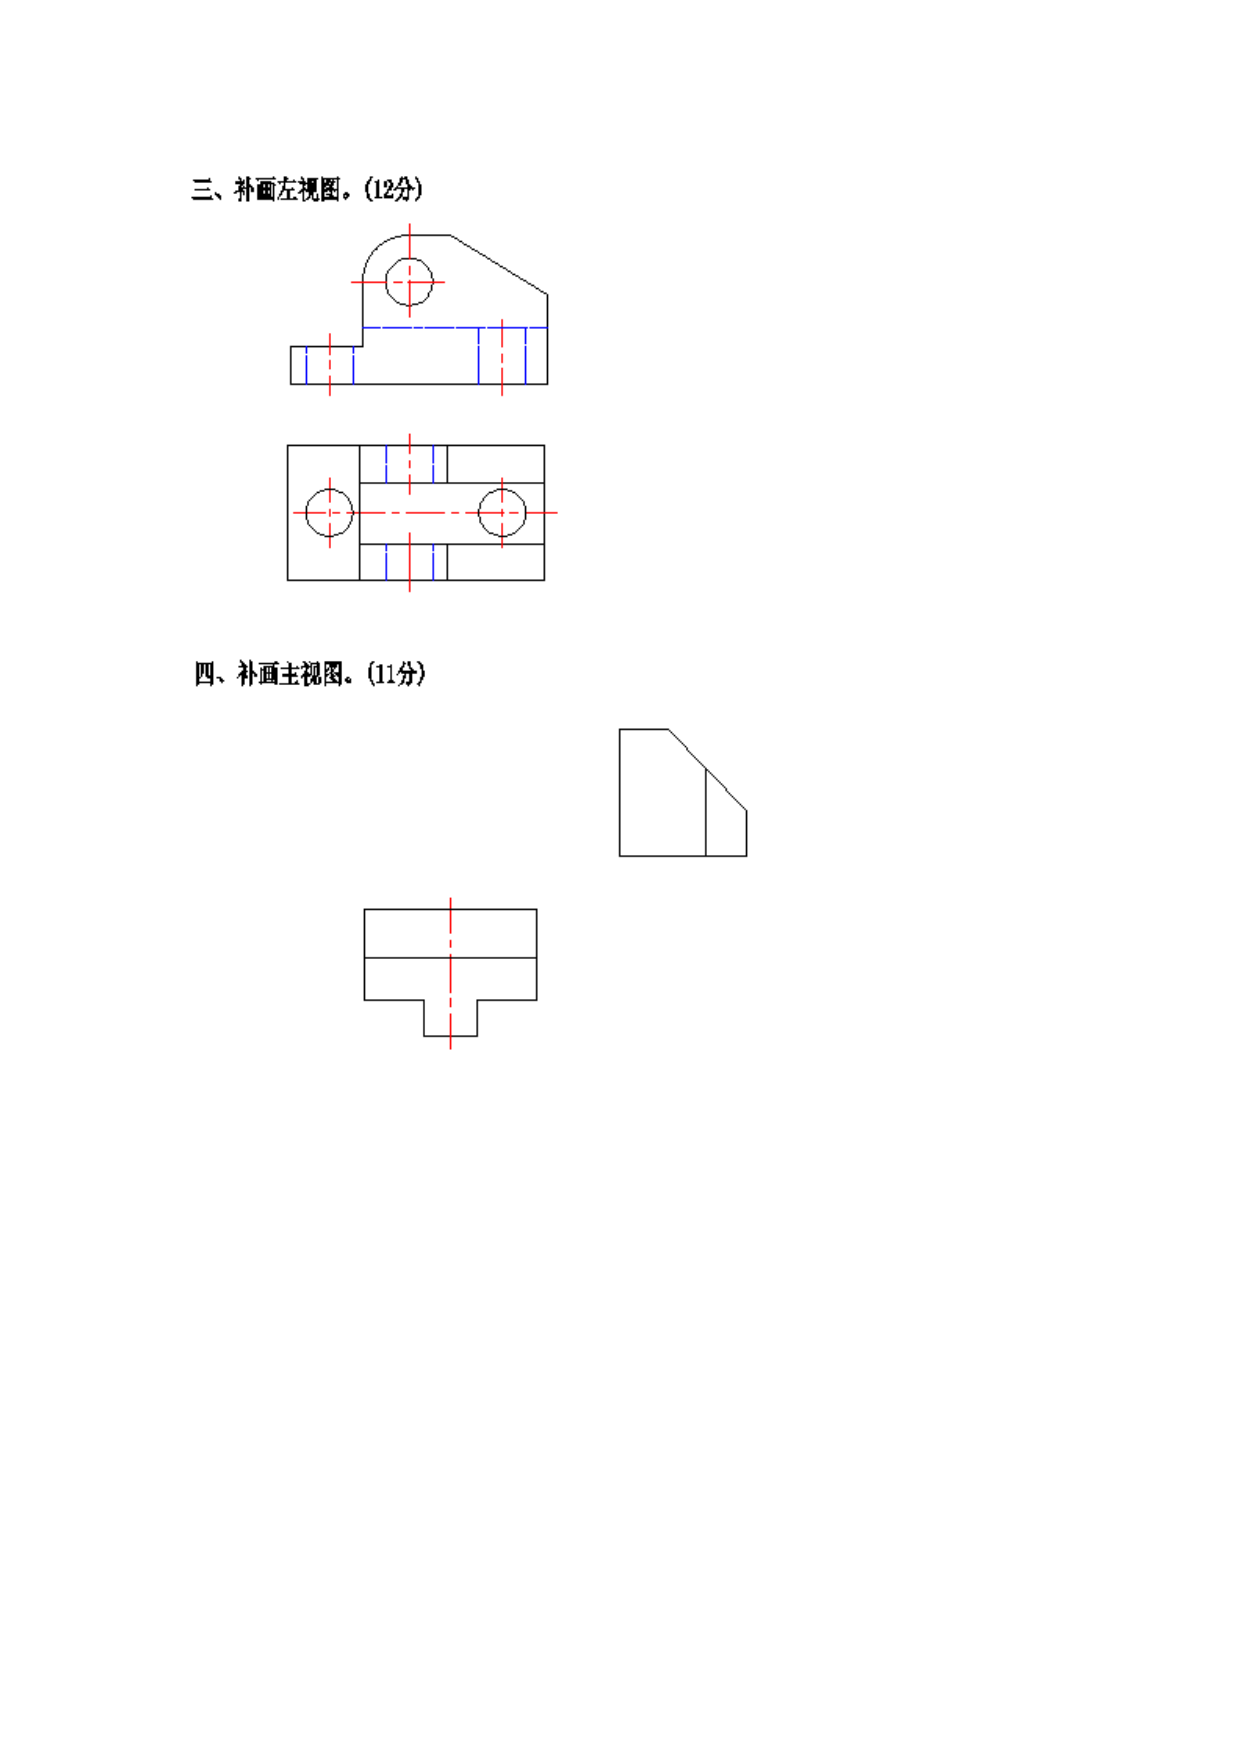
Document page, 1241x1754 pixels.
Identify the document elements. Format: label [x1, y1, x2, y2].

picture [187, 162, 716, 630]
picture [187, 649, 804, 1067]
